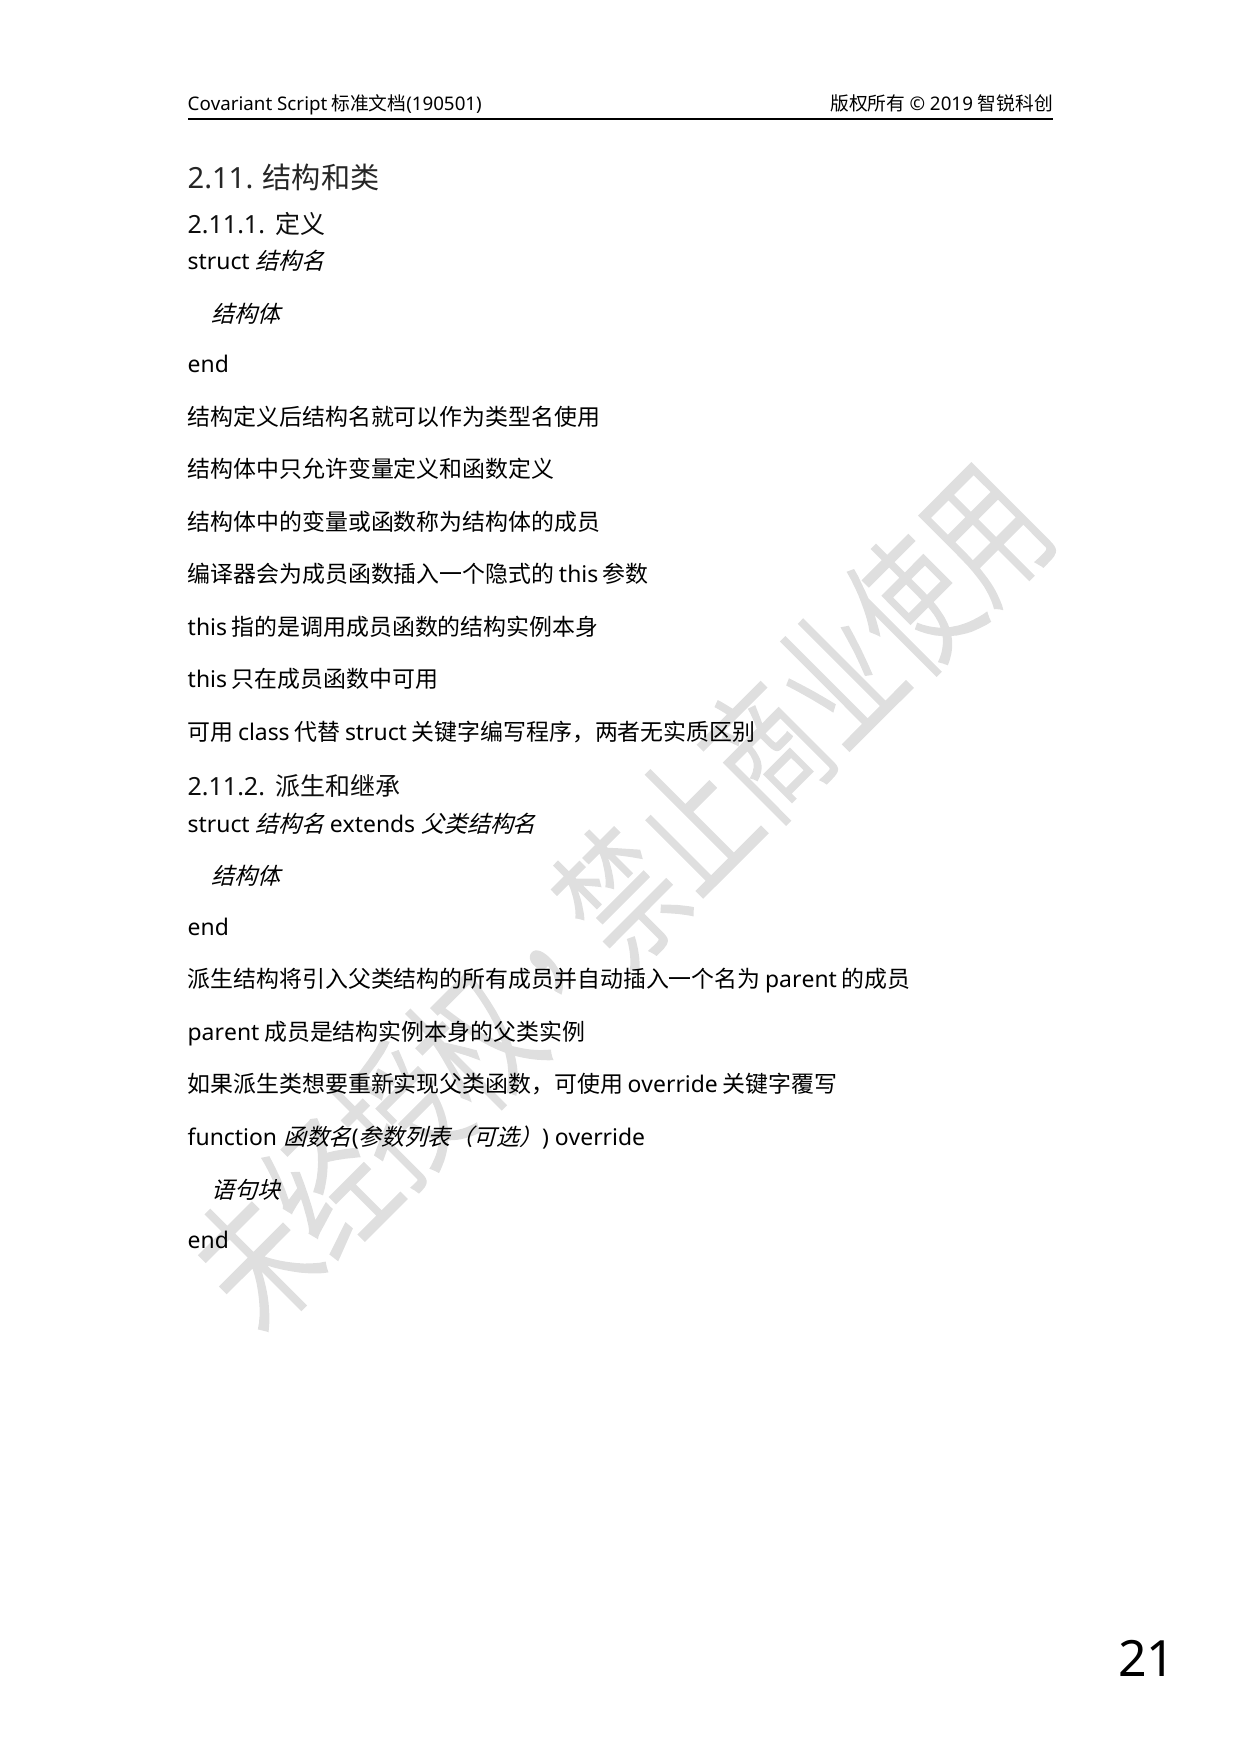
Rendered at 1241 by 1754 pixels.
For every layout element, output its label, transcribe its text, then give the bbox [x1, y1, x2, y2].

subtitle 定义 [187, 204, 1053, 240]
text end [187, 348, 1053, 379]
text struct 结构名 extends 父类结构名 [187, 806, 1053, 839]
text 结构定义后结构名就可以作为类型名使用 [187, 399, 1053, 432]
text function 函数名(参数列表（可选）) override [187, 1119, 1053, 1152]
text 编译器会为成员函数插入一个隐式的this参数 [187, 556, 1053, 589]
text struct 结构名 [187, 243, 1053, 276]
text 可用class代替struct关键字编写程序，两者无实质区别 [187, 714, 1053, 747]
text 结构体 [187, 858, 1053, 891]
text end [187, 1224, 1053, 1255]
subtitle 结构和类 [187, 154, 1053, 197]
text parent成员是结构实例本身的父类实例 [187, 1014, 1053, 1047]
text 结构体中只允许变量定义和函数定义 [187, 451, 1053, 484]
text this只在成员函数中可用 [187, 661, 1053, 695]
text this指的是调用成员函数的结构实例本身 [187, 609, 1053, 642]
text 派生结构将引入父类结构的所有成员并自动插入一个名为parent的成员 [187, 961, 1053, 994]
text 如果派生类想要重新实现父类函数，可使用override关键字覆写 [187, 1066, 1053, 1100]
text 结构体 [187, 296, 1053, 329]
subtitle 派生和继承 [187, 767, 1053, 803]
text 结构体中的变量或函数称为结构体的成员 [187, 504, 1053, 537]
text end [187, 911, 1053, 942]
text 语句块 [187, 1172, 1053, 1205]
